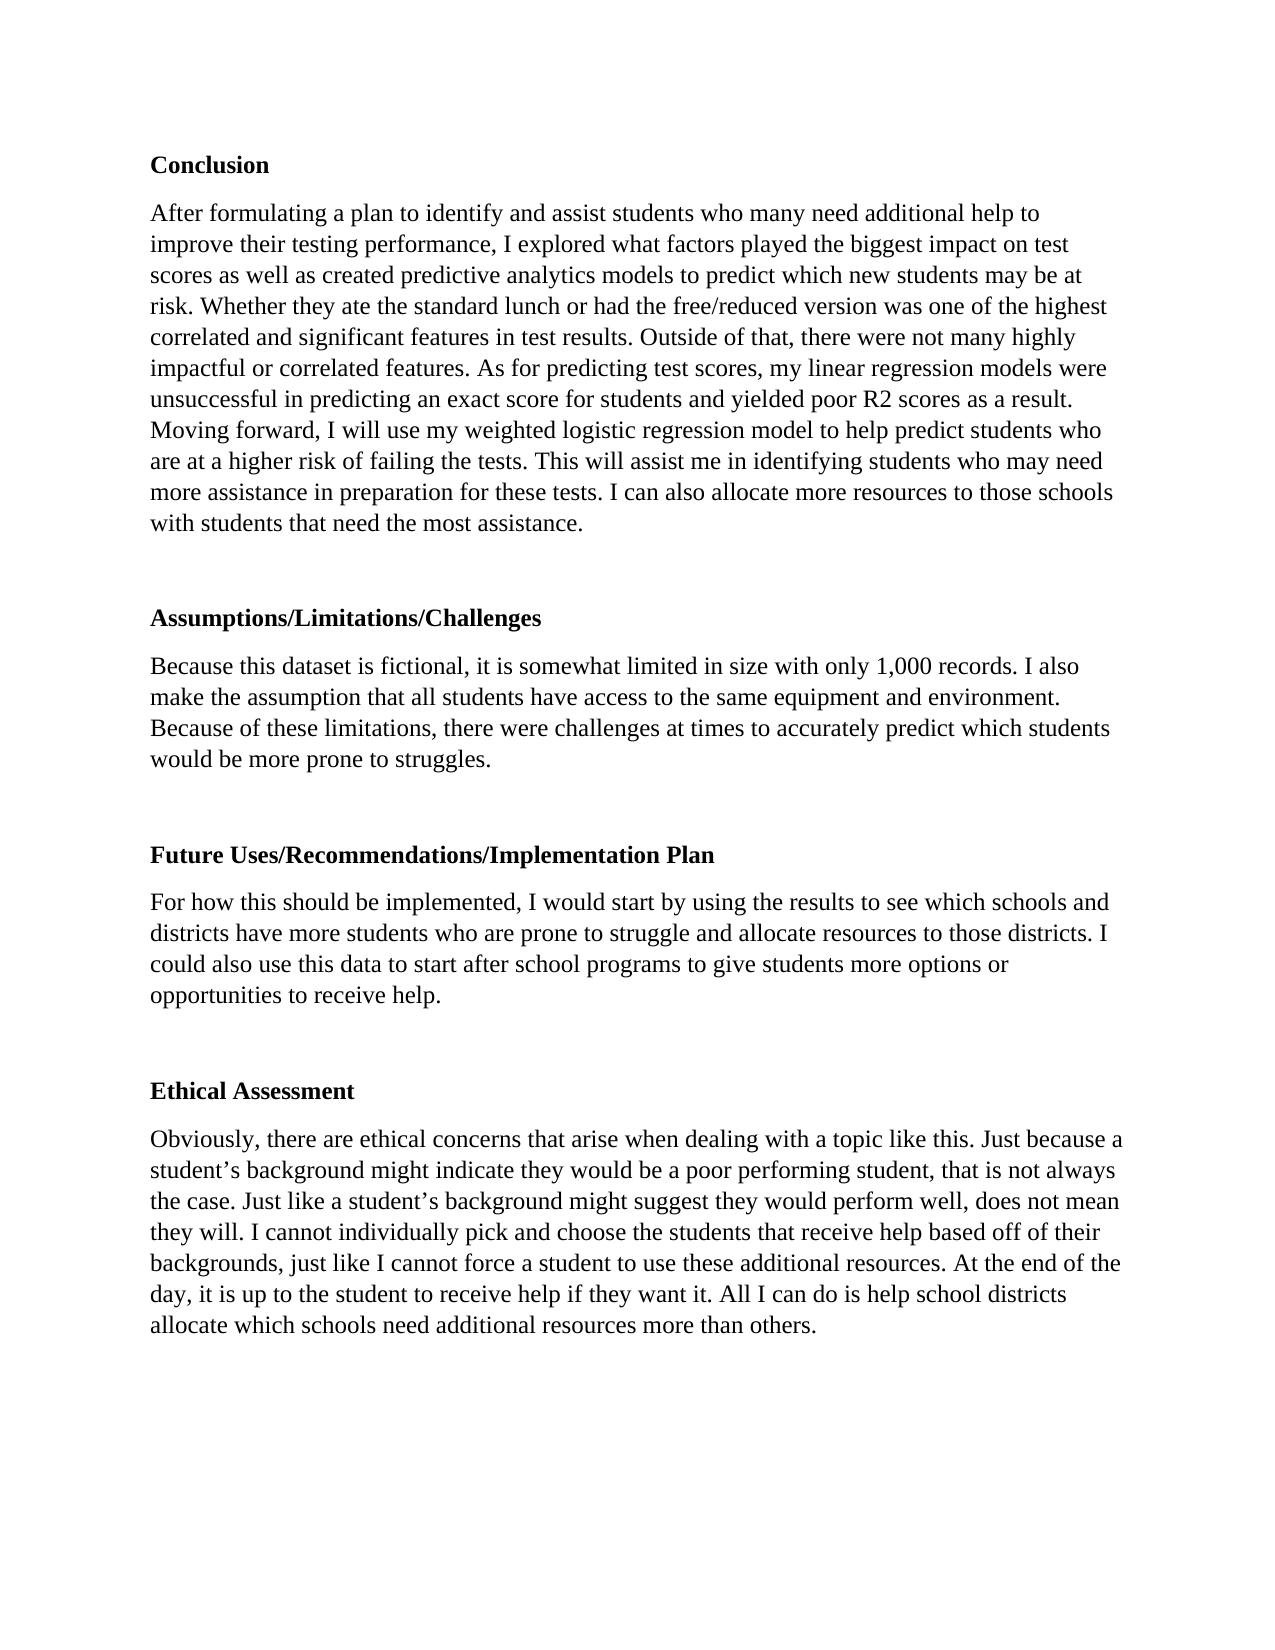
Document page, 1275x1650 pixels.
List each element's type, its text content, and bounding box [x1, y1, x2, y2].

text Because this dataset is fictional, it is somewhat limited in size with only 1,000 records. I also make the assumption that all students have access to the same equipment and environment. Because of these limitations, there were challenges at times to accurately predict which students would be more prone to struggles. [150, 651, 1125, 773]
text Obviously, there are ethical concerns that arise when dealing with a topic like this. Just because a student’s background might indicate they would be a poor performing student, that is not always the case. Just like a student’s background might suggest they would perform well, does not mean they will. I cannot individually pick and choose the students that receive help based off of their backgrounds, just like I cannot force a student to use these additional resources. At the end of the day, it is up to the student to receive help if they want it. All I can do is help school districts allocate which schools need additional resources more than others. [150, 1124, 1125, 1339]
text After formulating a plan to identify and assist students who many need additional help to improve their testing performance, I explored what factors played the biggest impact on test scores as well as created predictive analytics models to predict which new students may be at risk. Whether they ate the standard lunch or had the free/reduced version was one of the highest correlated and significant features in test results. Outside of that, there were not many highly impactful or correlated features. As for predicting test scores, my linear regression models were unsuccessful in predicting an exact score for students and yielded poor R2 scores as a result. Moving forward, I will use my weighted logistic regression model to help predict students who are at a higher risk of failing the tests. This will assist me in identifying students who may need more assistance in preparation for these tests. I can also allocate more resources to those schools with students that need the most assistance. [150, 198, 1125, 537]
text Ethical Assessment [150, 1076, 1125, 1105]
text Assumptions/Limitations/Challenges [150, 603, 1125, 632]
text Future Uses/Recommendations/Implementation Plan [150, 840, 1125, 868]
text For how this should be implemented, I would start by using the results to see which schools and districts have more students who are prone to struggle and allocate resources to those districts. I could also use this data to start after school programs to give students more options or opportunities to receive help. [150, 887, 1125, 1009]
text Conclusion [150, 150, 1125, 179]
